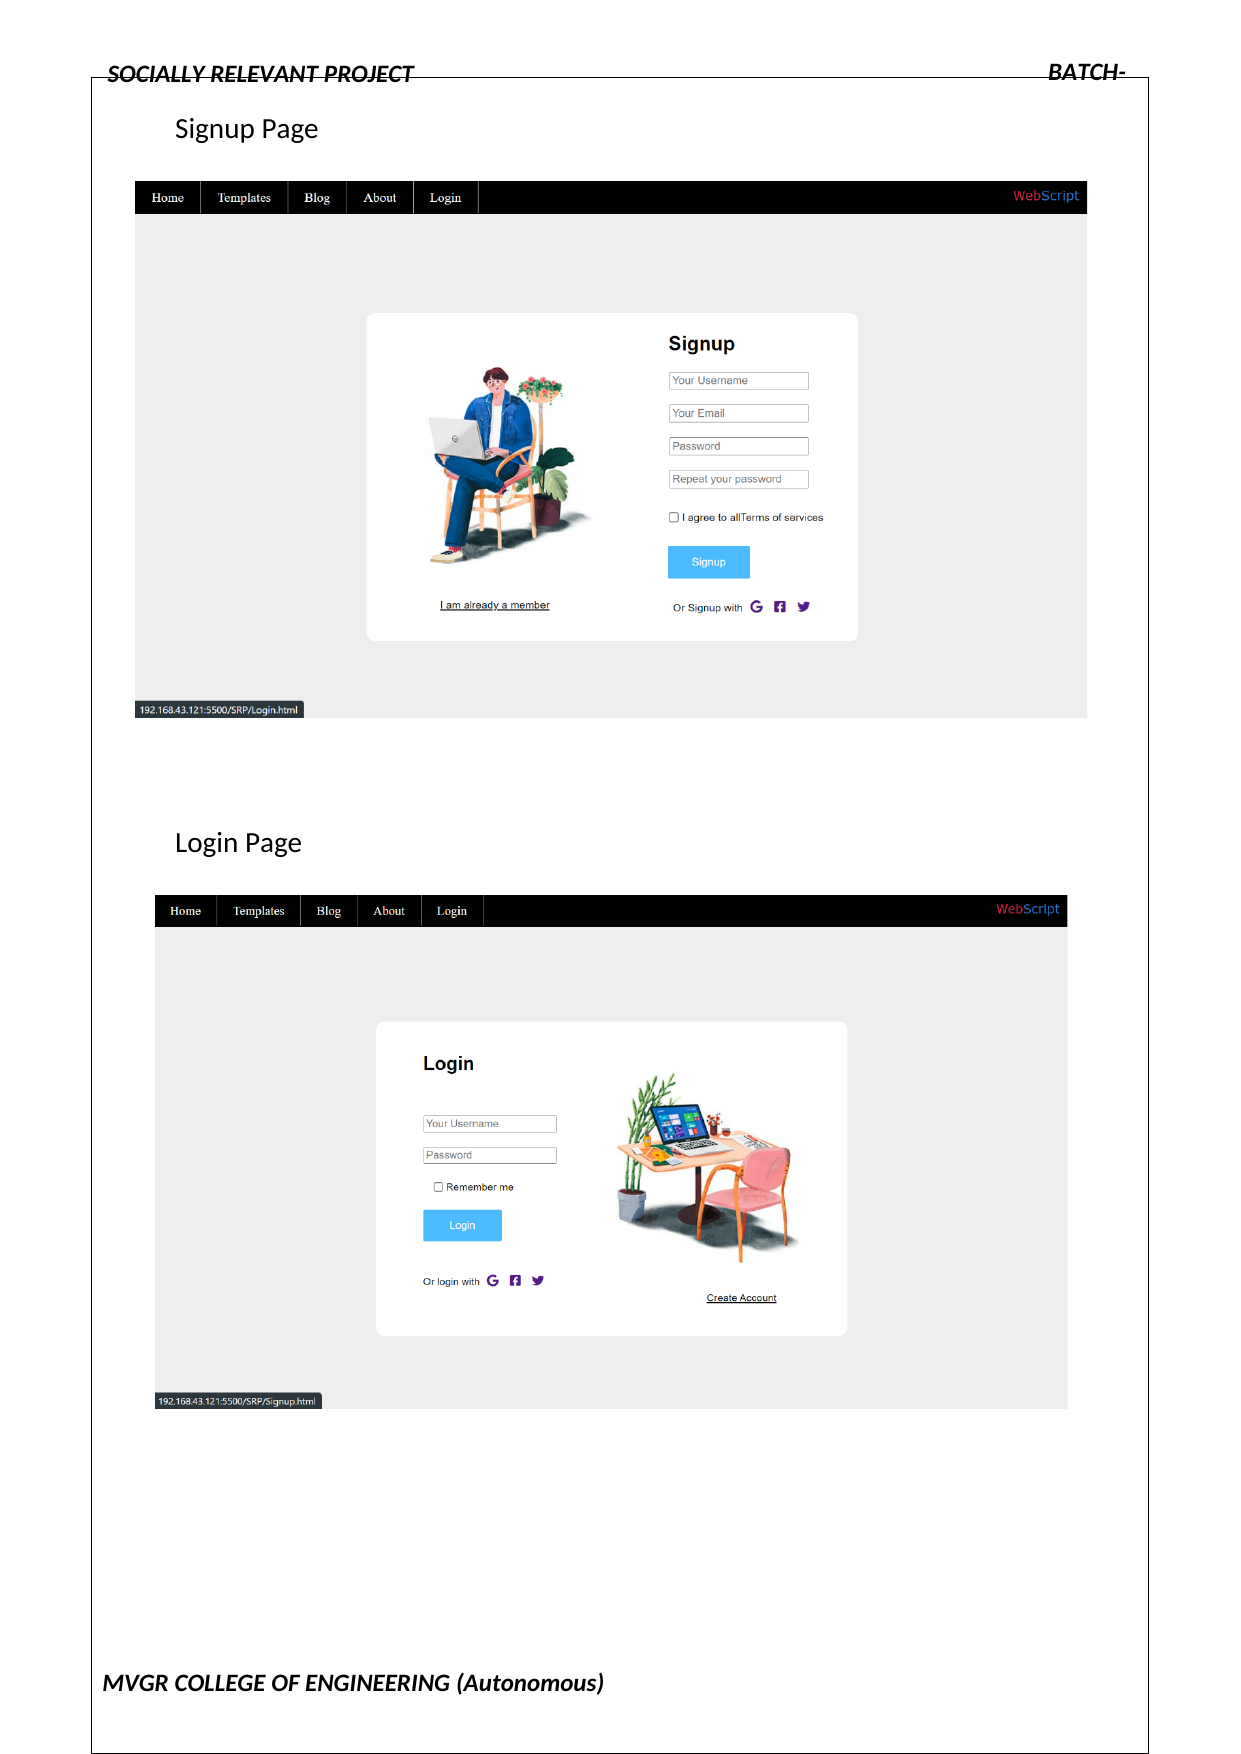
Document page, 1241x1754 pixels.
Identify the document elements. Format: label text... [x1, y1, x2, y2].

text Signup Page [112, 110, 1110, 146]
text Login Page [112, 824, 1110, 860]
picture [135, 181, 1088, 718]
picture [155, 895, 1068, 1409]
